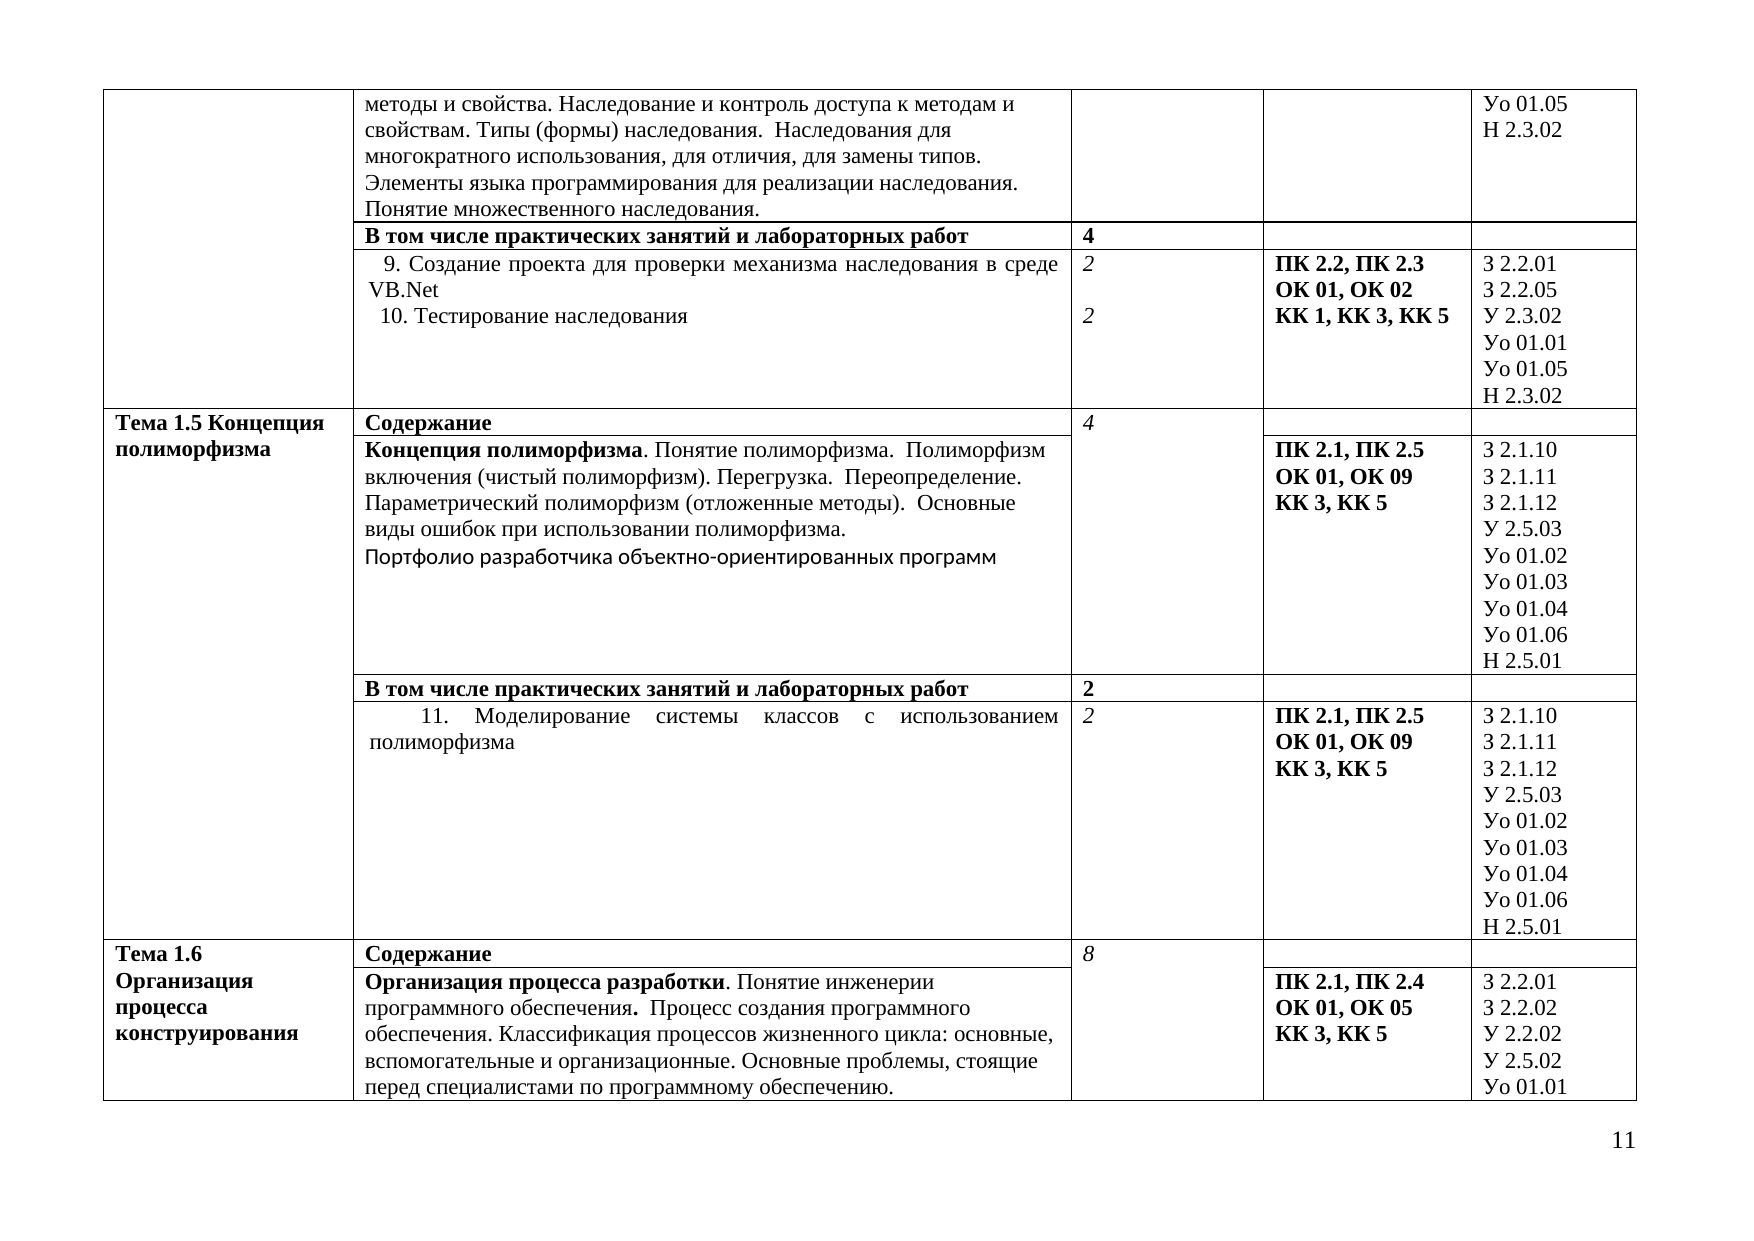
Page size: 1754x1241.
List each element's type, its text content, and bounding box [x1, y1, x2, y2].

table_cell [1264, 940, 1471, 967]
table_cell [1472, 940, 1636, 967]
table_cell 2 [1072, 675, 1263, 701]
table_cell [354, 90, 1071, 221]
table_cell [354, 968, 1071, 1099]
table_cell 4 [1072, 409, 1263, 674]
table_cell ПК 2.2, ПК 2.3 ОК 01, ОК 02 КК 1, КК 3, КК 5 [1264, 250, 1471, 408]
table_cell [1472, 409, 1636, 435]
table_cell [1472, 90, 1636, 221]
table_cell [1264, 968, 1471, 1099]
table_cell Содержание [354, 409, 1071, 435]
table_cell В том числе практических занятий и лабораторных работ [354, 223, 1071, 249]
table_cell 4 [1072, 223, 1263, 249]
table_cell [1264, 409, 1471, 435]
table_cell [1264, 90, 1471, 221]
table_cell ПК 2.1, ПК 2.5 ОК 01, ОК 09 КК 3, КК 5 [1264, 702, 1471, 939]
table_cell Тема 1.6 Организация процесса конструирования [104, 940, 353, 1099]
table_cell В том числе практических занятий и лабораторных работ [354, 675, 1071, 701]
table_cell ПК 2.1, ПК 2.5 ОК 01, ОК 09 КК 3, КК 5 [1264, 436, 1471, 674]
table_cell 9. Создание проекта для проверки механизма наследования в среде VB.Net 10. Тестирование наследования [354, 250, 1071, 408]
table_cell [1472, 223, 1636, 249]
table_cell 2 2 [1072, 250, 1263, 408]
table_cell [1472, 675, 1636, 701]
table_cell З 2.1.10 З 2.1.11 З 2.1.12 У 2.5.03 Уо 01.02 Уо 01.03 Уо 01.04 Уо 01.06 Н 2.5.01 [1472, 702, 1636, 939]
table_cell Концепция полиморфизма. Понятие полиморфизма. Полиморфизм включения (чистый полиморфизм). Перегрузка. Переопределение. Параметрический полиморфизм (отложенные методы). Основные виды ошибок при использовании полиморфизма. Портфолио разработчика объектно-ориентированных программ [354, 436, 1071, 674]
table_cell [1264, 223, 1471, 249]
table_cell Тема 1.5 Концепция полиморфизма [104, 409, 353, 939]
table_cell З 2.2.01 З 2.2.05 У 2.3.02 Уо 01.01 Уо 01.05 Н 2.3.02 [1472, 250, 1636, 408]
table_cell 11. Моделирование системы классов с использованием полиморфизма [354, 702, 1071, 939]
table_cell 2 [1072, 702, 1263, 939]
table_cell З 2.1.10 З 2.1.11 З 2.1.12 У 2.5.03 Уо 01.02 Уо 01.03 Уо 01.04 Уо 01.06 Н 2.5.01 [1472, 436, 1636, 674]
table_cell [1472, 968, 1636, 1099]
table_cell Содержание [354, 940, 1071, 967]
table_cell 8 [1072, 940, 1263, 1099]
table_cell [1264, 675, 1471, 701]
